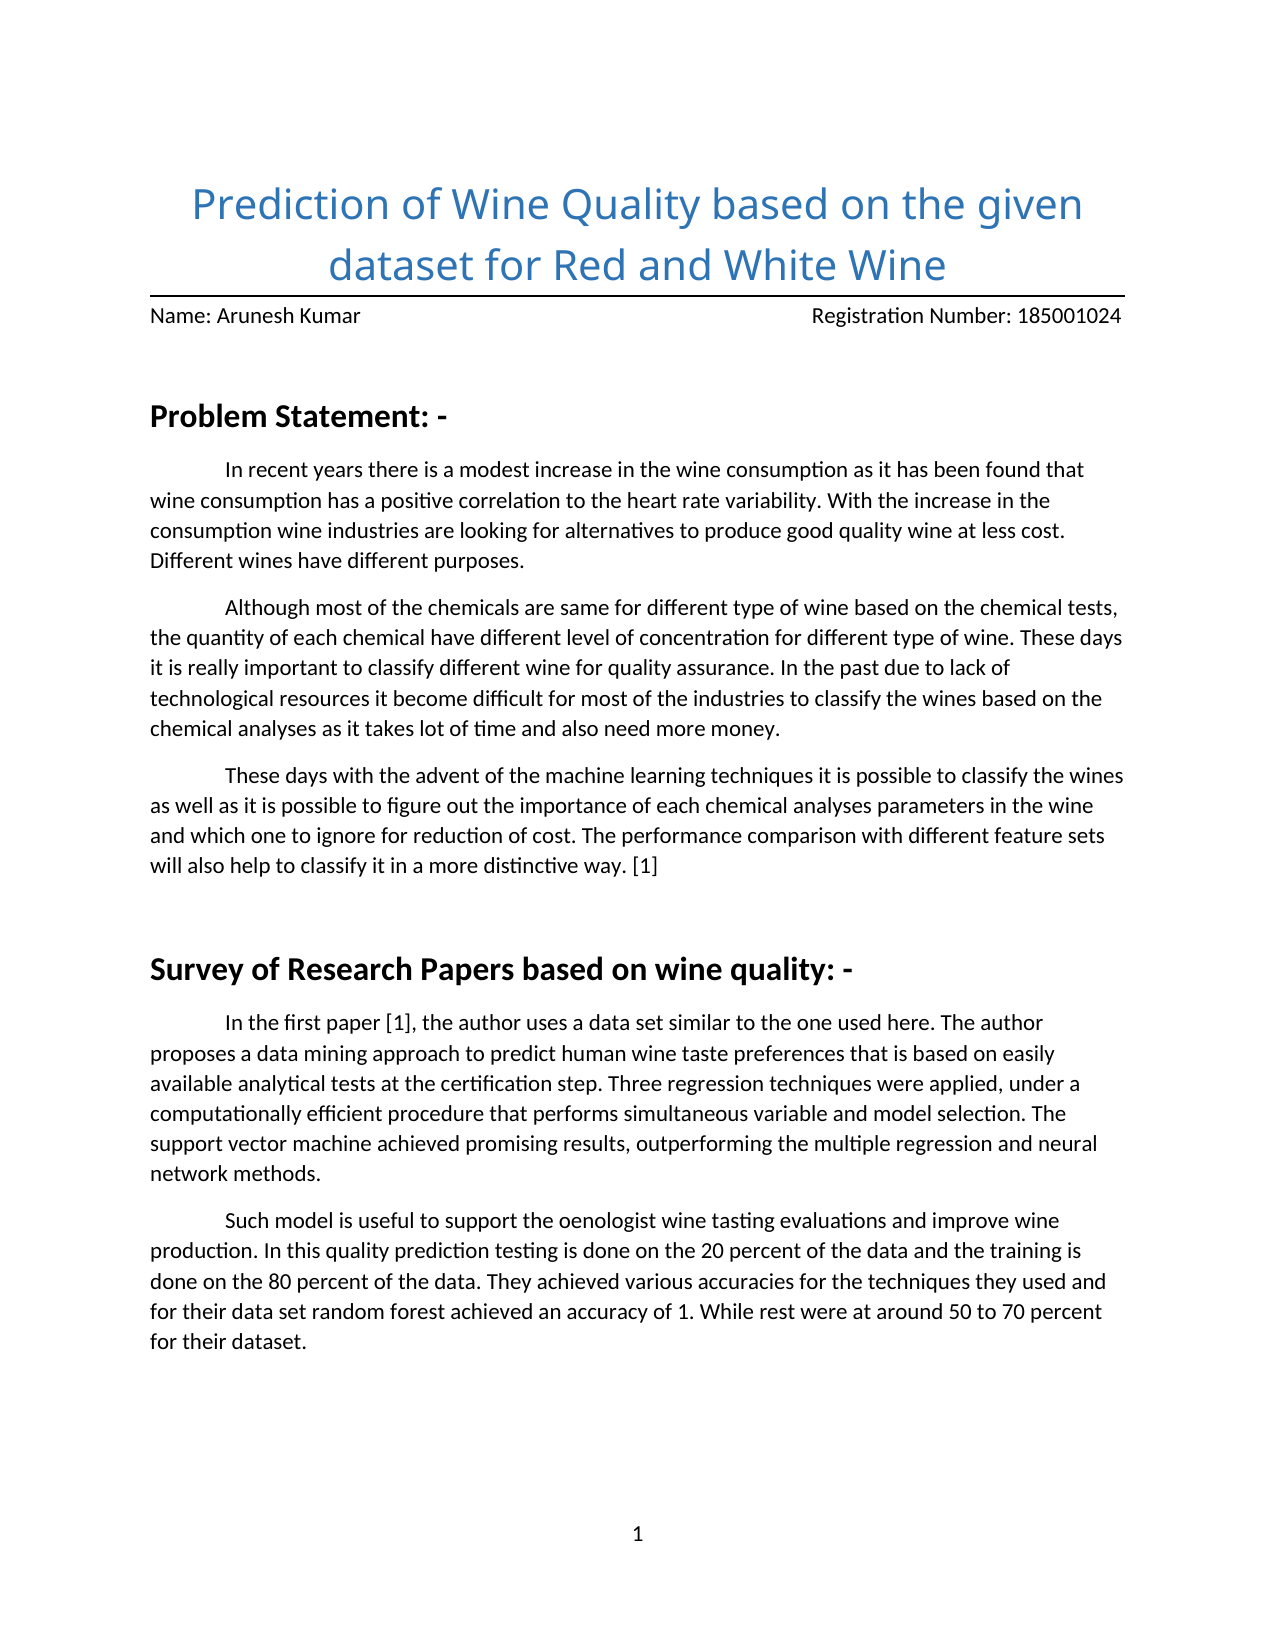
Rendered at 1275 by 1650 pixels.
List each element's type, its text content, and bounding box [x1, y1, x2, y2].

text In the first paper [1], the author uses a data set similar to the one used here. The author proposes a data mining approach to predict human wine taste preferences that is based on easily available analytical tests at the certification step. Three regression techniques were applied, under a computationally efficient procedure that performs simultaneous variable and model selection. The support vector machine achieved promising results, outperforming the multiple regression and neural network methods. [150, 1008, 1125, 1187]
text Problem Statement: - [150, 395, 1125, 436]
text Although most of the chemicals are same for different type of wine based on the chemical tests, the quantity of each chemical have different level of concentration for different type of wine. These days it is really important to classify different wine for quality assurance. In the past due to lack of technological resources it become difficult for most of the industries to classify the wines based on the chemical analyses as it takes lot of time and also need more money. [150, 593, 1125, 742]
subtitle Prediction of Wine Quality based on the given dataset for Red and White Wine [150, 175, 1125, 295]
text In recent years there is a modest increase in the wine consumption as it has been found that wine consumption has a positive correlation to the heart rate variability. With the increase in the consumption wine industries are looking for alternatives to produce good quality wine at less cost. Different wines have different purposes. [150, 456, 1125, 574]
text Survey of Research Papers based on wine quality: - [150, 948, 1125, 988]
text Name: Arunesh Kumar Registration Number: 185001024 [150, 301, 1125, 329]
text Such model is useful to support the oenologist wine tasting evaluations and improve wine production. In this quality prediction testing is done on the 20 percent of the data and the training is done on the 80 percent of the data. They achieved various accuracies for the techniques they used and for their data set random forest achieved an accuracy of 1. While rest were at around 50 to 70 percent for their dataset. [150, 1206, 1125, 1355]
text These days with the advent of the machine learning techniques it is possible to classify the wines as well as it is possible to figure out the importance of each chemical analyses parameters in the wine and which one to ignore for reduction of cost. The performance comparison with different feature sets will also help to classify it in a more distinctive way. [1] [150, 761, 1125, 879]
